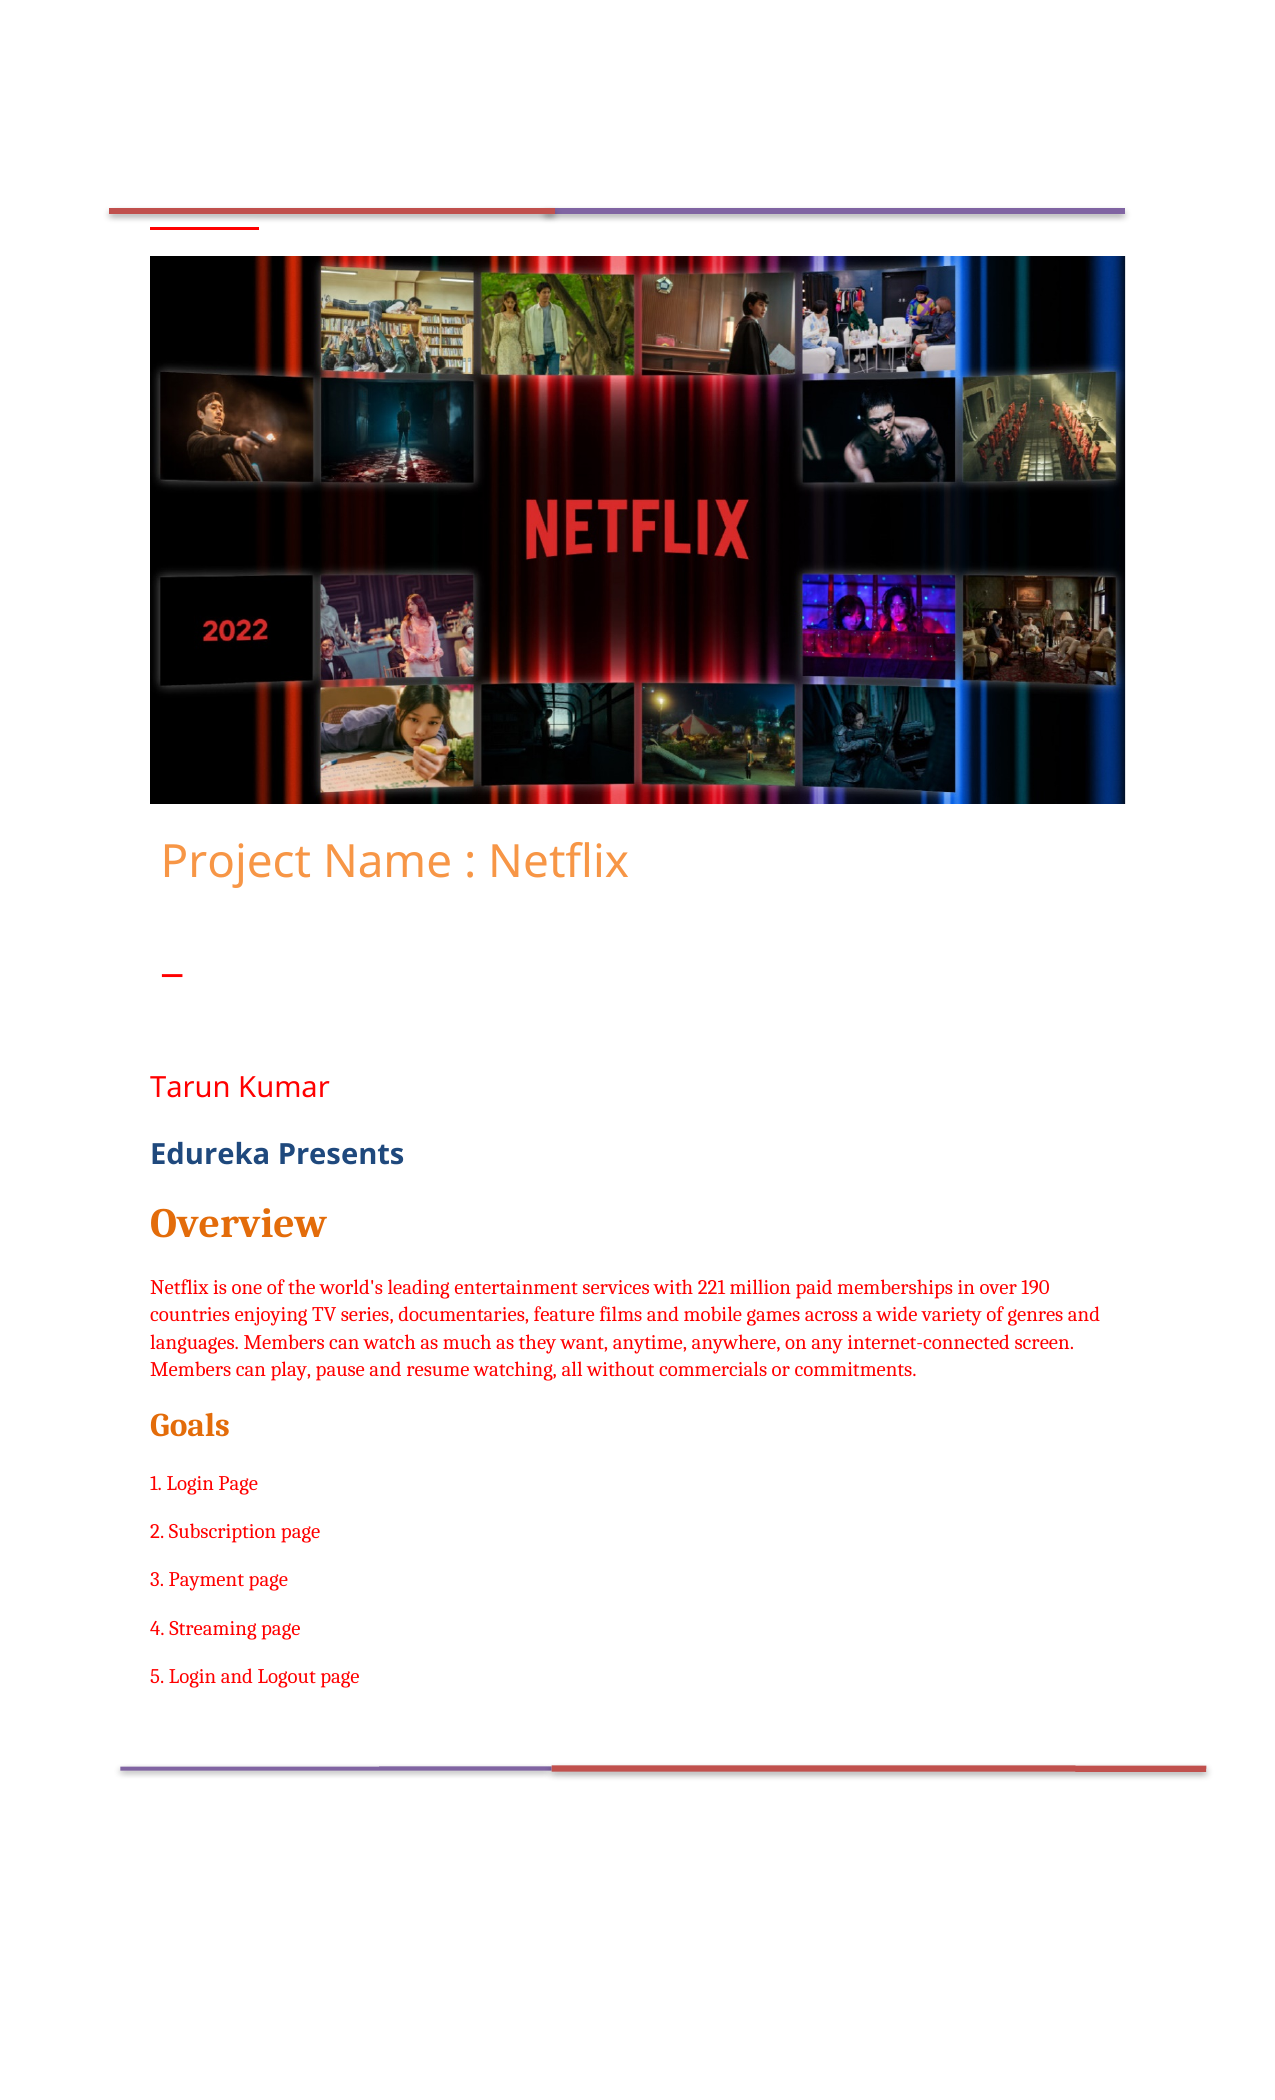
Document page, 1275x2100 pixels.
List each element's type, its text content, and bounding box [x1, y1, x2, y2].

text Netflix is one of the world's leading entertainment services with 221 million paid memberships in over 190 countries enjoying TV series, documentaries, feature films and mobile games across a wide variety of genres and languages. Members can watch as much as they want, anytime, anywhere, on any internet-connected screen. Members can play, pause and resume watching, all without commercials or commitments. [150, 1275, 1125, 1382]
text Tarun Kumar [150, 1067, 1125, 1106]
text 5. Login and Logout page [150, 1664, 1125, 1688]
text 2. Subscription page [150, 1519, 1125, 1543]
text Project Name : Netflix [150, 828, 1125, 891]
text Overview [150, 1199, 1125, 1247]
text Edureka Presents [150, 1133, 1125, 1173]
text _ [150, 921, 1125, 983]
text 1. Login Page [150, 1471, 1125, 1495]
picture [150, 256, 1125, 804]
text Goals [150, 1406, 1125, 1444]
text 3. Payment page [150, 1568, 1125, 1592]
text 4. Streaming page [150, 1616, 1125, 1640]
